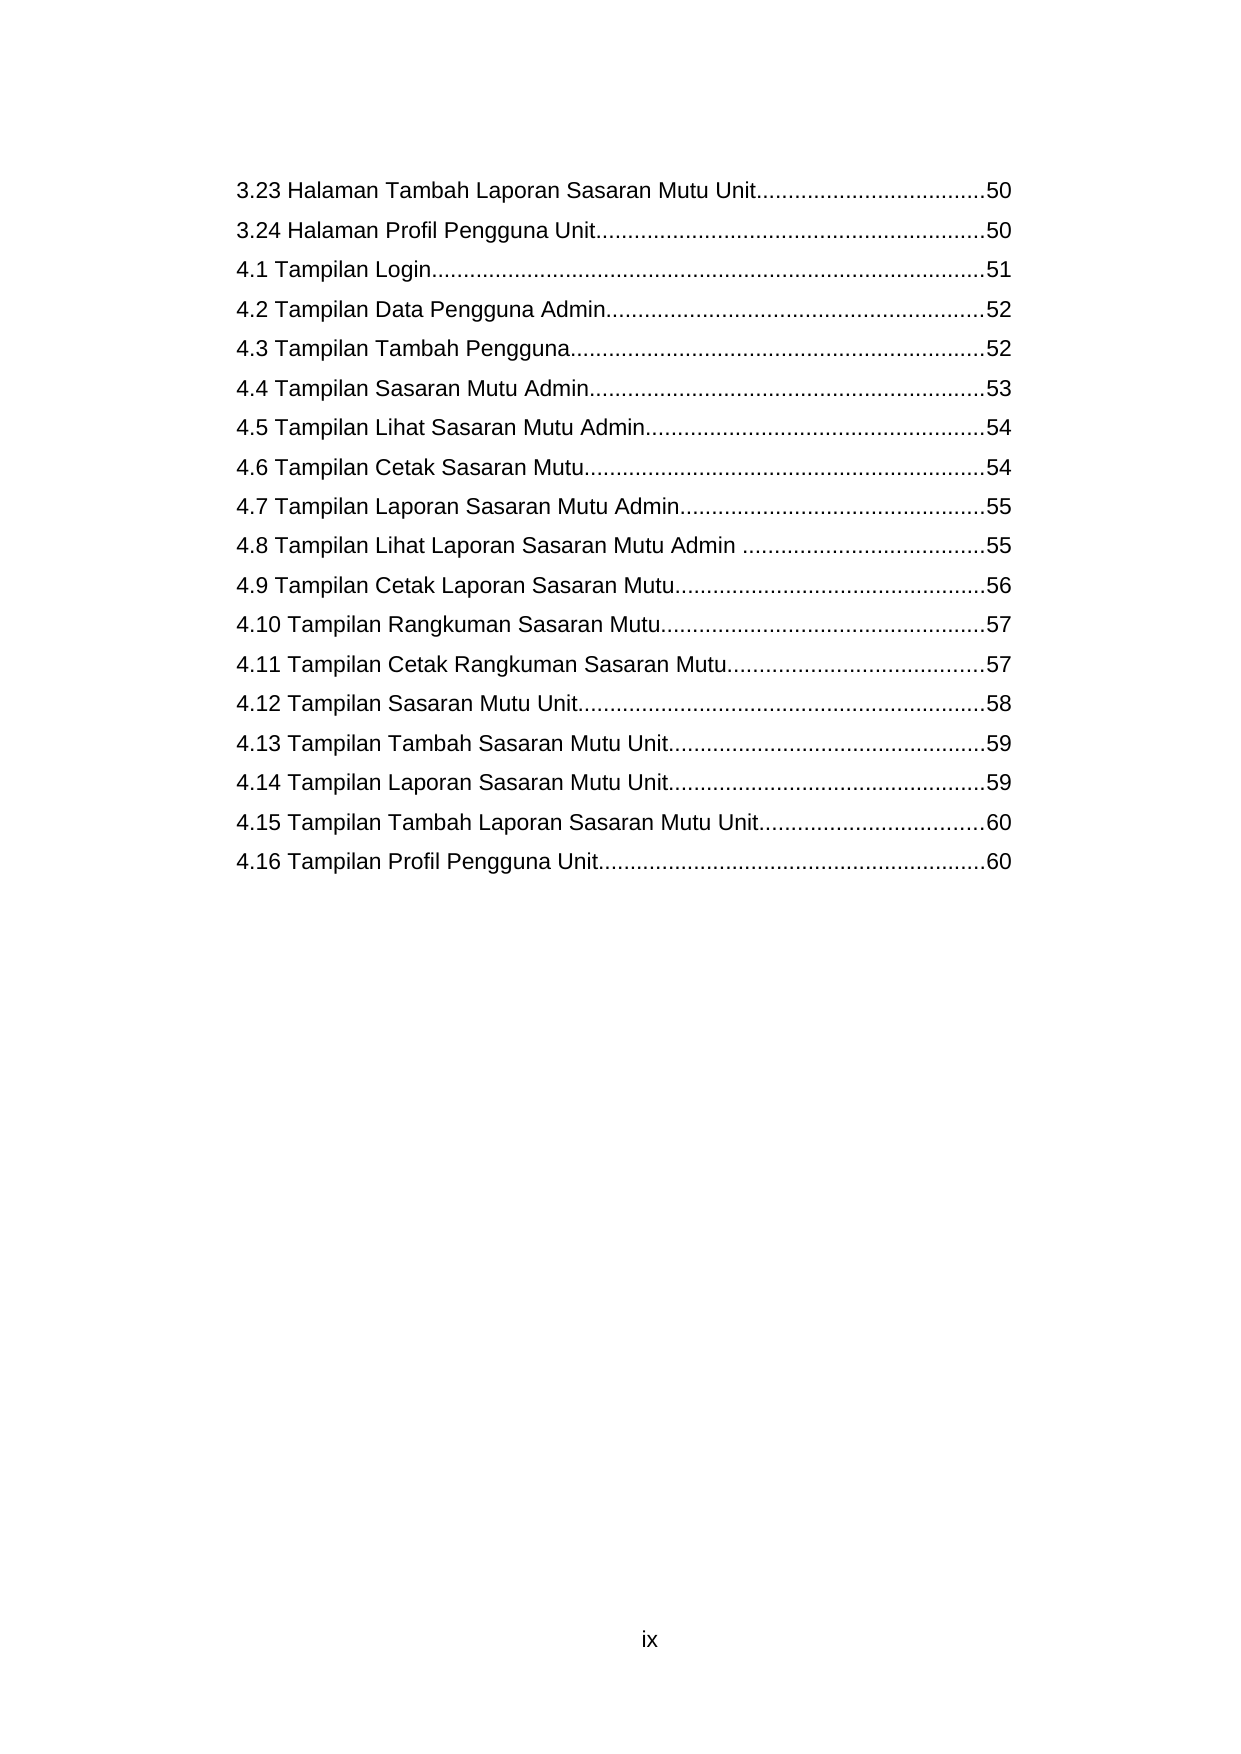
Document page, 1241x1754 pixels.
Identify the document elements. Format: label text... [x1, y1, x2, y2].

text 4.10 Tampilan Rangkuman Sasaran Mutu 57 [236, 611, 1063, 638]
text 4.6 Tampilan Cetak Sasaran Mutu 54 [236, 453, 1063, 480]
text 4.11 Tampilan Cetak Rangkuman Sasaran Mutu 57 [236, 651, 1063, 677]
text 4.7 Tampilan Laporan Sasaran Mutu Admin 55 [236, 493, 1063, 519]
text 4.16 Tampilan Profil Pengguna Unit 60 [236, 848, 1063, 875]
text 4.1 Tampilan Login 51 [236, 256, 1063, 282]
text 4.3 Tampilan Tambah Pengguna 52 [236, 335, 1063, 361]
text 4.14 Tampilan Laporan Sasaran Mutu Unit 59 [236, 769, 1063, 796]
text 4.4 Tampilan Sasaran Mutu Admin 53 [236, 374, 1063, 401]
text 4.12 Tampilan Sasaran Mutu Unit 58 [236, 690, 1063, 717]
text 4.5 Tampilan Lihat Sasaran Mutu Admin 54 [236, 414, 1063, 440]
text 3.23 Halaman Tambah Laporan Sasaran Mutu Unit 50 [236, 177, 1063, 203]
text 4.9 Tampilan Cetak Laporan Sasaran Mutu 56 [236, 572, 1063, 598]
text 4.13 Tampilan Tambah Sasaran Mutu Unit 59 [236, 730, 1063, 756]
text 4.2 Tampilan Data Pengguna Admin 52 [236, 296, 1063, 322]
text 4.15 Tampilan Tambah Laporan Sasaran Mutu Unit 60 [236, 809, 1063, 835]
text 4.8 Tampilan Lihat Laporan Sasaran Mutu Admin 55 [236, 532, 1063, 559]
text 3.24 Halaman Profil Pengguna Unit 50 [236, 217, 1063, 243]
